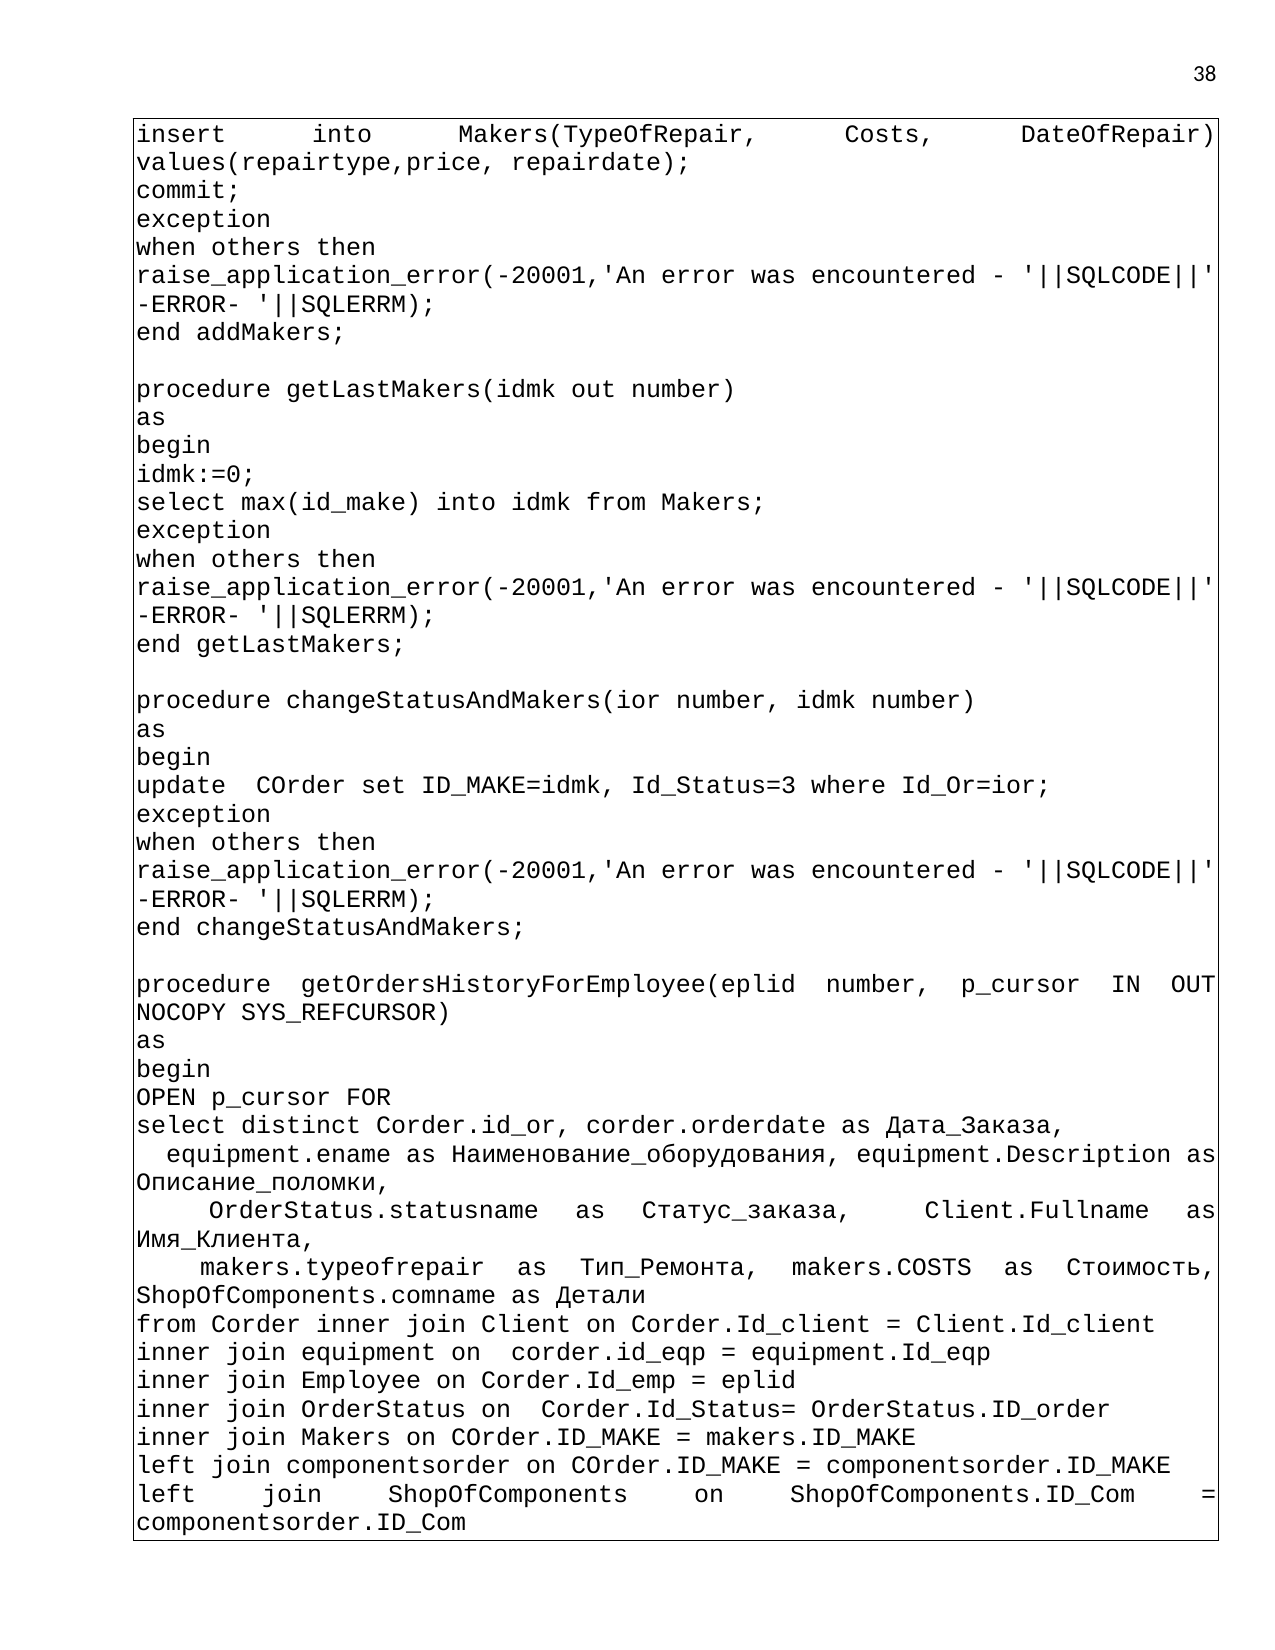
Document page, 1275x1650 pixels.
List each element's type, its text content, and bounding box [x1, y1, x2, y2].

text as [136, 1028, 1216, 1056]
text equipment.ename as Наименование_оборудования, equipment.Description as Описание_поломки, [136, 1141, 1216, 1198]
text when others then [136, 829, 1216, 858]
text raise_application_error(-20001,'An error was encountered - '||SQLCODE||' -ERROR- '||SQLERRM); [136, 574, 1216, 631]
text end addMakers; [136, 319, 1216, 348]
text begin [136, 433, 1216, 461]
text inner join Employee on Corder.Id_emp = eplid [136, 1368, 1216, 1396]
text inner join Makers on COrder.ID_MAKE = makers.ID_MAKE [136, 1424, 1216, 1453]
text makers.typeofrepair as Тип_Ремонта, makers.COSTS as Стоимость, ShopOfComponents.comname as Детали [136, 1254, 1216, 1311]
text from Corder inner join Client on Corder.Id_client = Client.Id_client [136, 1311, 1216, 1339]
text end changeStatusAndMakers; [136, 914, 1216, 943]
text left join ShopOfComponents on ShopOfComponents.ID_Com = componentsorder.ID_Com [134, 1478, 1218, 1540]
text procedure getOrdersHistoryForEmployee(eplid number, p_cursor IN OUT NOCOPY SYS_REFCURSOR) [136, 971, 1216, 1028]
text idmk:=0; [136, 461, 1216, 489]
text procedure getLastMakers(idmk out number) [136, 376, 1216, 404]
text begin [136, 744, 1216, 773]
text exception [136, 206, 1216, 234]
text when others then [136, 234, 1216, 263]
text inner join OrderStatus on Corder.Id_Status= OrderStatus.ID_order [136, 1396, 1216, 1424]
text left join componentsorder on COrder.ID_MAKE = componentsorder.ID_MAKE [136, 1453, 1216, 1478]
text OrderStatus.statusname as Статус_заказа, Client.Fullname as Имя_Клиента, [136, 1198, 1216, 1254]
text as [136, 404, 1216, 433]
text exception [136, 518, 1216, 546]
text commit; [136, 178, 1216, 206]
text procedure changeStatusAndMakers(ior number, idmk number) [136, 688, 1216, 716]
text inner join equipment on corder.id_eqp = equipment.Id_eqp [136, 1339, 1216, 1368]
text insert into Makers(TypeOfRepair, Costs, DateOfRepair) values(repairtype,price, repairdate); [134, 119, 1218, 178]
text exception [136, 801, 1216, 829]
text update COrder set ID_MAKE=idmk, Id_Status=3 where Id_Or=ior; [136, 773, 1216, 801]
text begin [136, 1056, 1216, 1084]
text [136, 263, 1216, 319]
text end getLastMakers; [136, 631, 1216, 659]
text as [136, 716, 1216, 744]
text select max(id_make) into idmk from Makers; [136, 489, 1216, 518]
text raise_application_error(-20001,'An error was encountered - '||SQLCODE||' -ERROR- '||SQLERRM); [136, 858, 1216, 914]
text when others then [136, 546, 1216, 574]
text select distinct Corder.id_or, corder.orderdate as Дата_Заказа, [136, 1113, 1216, 1141]
text OPEN p_cursor FOR [136, 1084, 1216, 1113]
